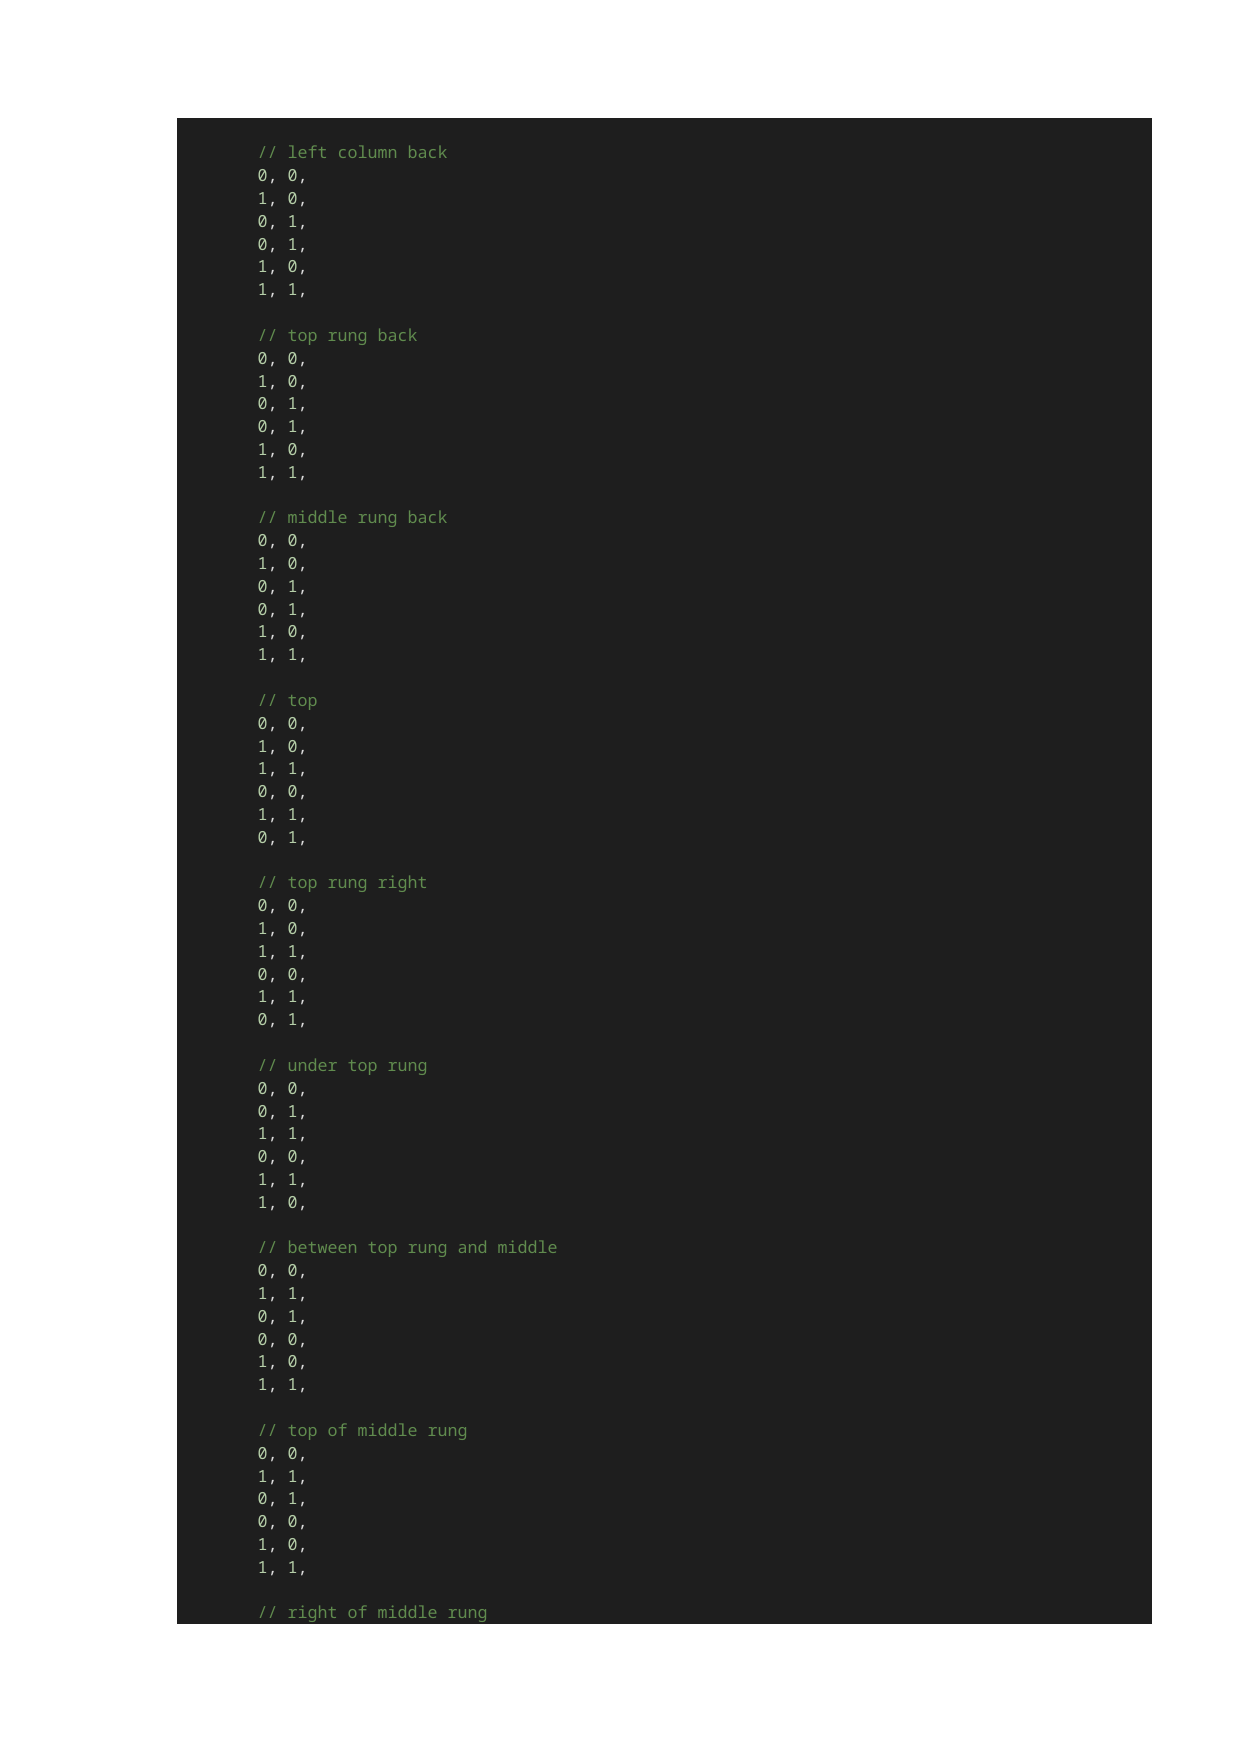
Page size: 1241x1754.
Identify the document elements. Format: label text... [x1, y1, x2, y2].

text 1, 1, [177, 1167, 1152, 1190]
text 1, 1, [177, 985, 1152, 1008]
text 1, 0, [177, 255, 1152, 278]
text 0, 0, [177, 894, 1152, 917]
text 1, 0, [177, 369, 1152, 392]
text 0, 0, [177, 1441, 1152, 1464]
text // top rung back [177, 323, 1152, 346]
text 0, 1, [177, 574, 1152, 597]
text 0, 1, [177, 209, 1152, 232]
text // top of middle rung [177, 1418, 1152, 1441]
text 1, 1, [177, 460, 1152, 483]
text 0, 0, [177, 1510, 1152, 1532]
text 0, 1, [177, 392, 1152, 415]
text 1, 0, [177, 917, 1152, 939]
text // between top rung and middle [177, 1236, 1152, 1259]
text 1, 0, [177, 187, 1152, 209]
text // top [177, 688, 1152, 711]
text 0, 0, [177, 529, 1152, 552]
text // under top rung [177, 1053, 1152, 1076]
text 0, 0, [177, 346, 1152, 369]
text 1, 1, [177, 1122, 1152, 1145]
text 1, 0, [177, 1532, 1152, 1555]
text 0, 0, [177, 1259, 1152, 1282]
text 1, 0, [177, 1190, 1152, 1213]
text 1, 1, [177, 802, 1152, 825]
text 0, 0, [177, 780, 1152, 802]
text 0, 0, [177, 1145, 1152, 1167]
text 1, 0, [177, 734, 1152, 757]
text 0, 0, [177, 962, 1152, 985]
text 1, 0, [177, 552, 1152, 574]
text 0, 0, [177, 711, 1152, 734]
text 1, 1, [177, 1373, 1152, 1396]
text 1, 1, [177, 278, 1152, 301]
text 0, 1, [177, 415, 1152, 437]
text // left column back [177, 141, 1152, 164]
text 1, 1, [177, 1464, 1152, 1487]
text 1, 1, [177, 1282, 1152, 1304]
text 0, 1, [177, 1487, 1152, 1510]
text 1, 1, [177, 939, 1152, 962]
text 0, 1, [177, 232, 1152, 255]
text 1, 0, [177, 437, 1152, 460]
text 0, 1, [177, 1099, 1152, 1122]
text 1, 0, [177, 620, 1152, 643]
text // middle rung back [177, 506, 1152, 529]
text 1, 1, [177, 1555, 1152, 1578]
text 0, 0, [177, 1327, 1152, 1350]
text 1, 1, [177, 643, 1152, 666]
text // right of middle rung [177, 1601, 1152, 1624]
text 0, 1, [177, 1008, 1152, 1031]
text 1, 0, [177, 1350, 1152, 1373]
text 0, 0, [177, 1076, 1152, 1099]
text 0, 0, [177, 164, 1152, 187]
text 0, 1, [177, 1304, 1152, 1327]
text 0, 1, [177, 825, 1152, 848]
text 0, 1, [177, 597, 1152, 620]
text // top rung right [177, 871, 1152, 894]
text 1, 1, [177, 757, 1152, 780]
